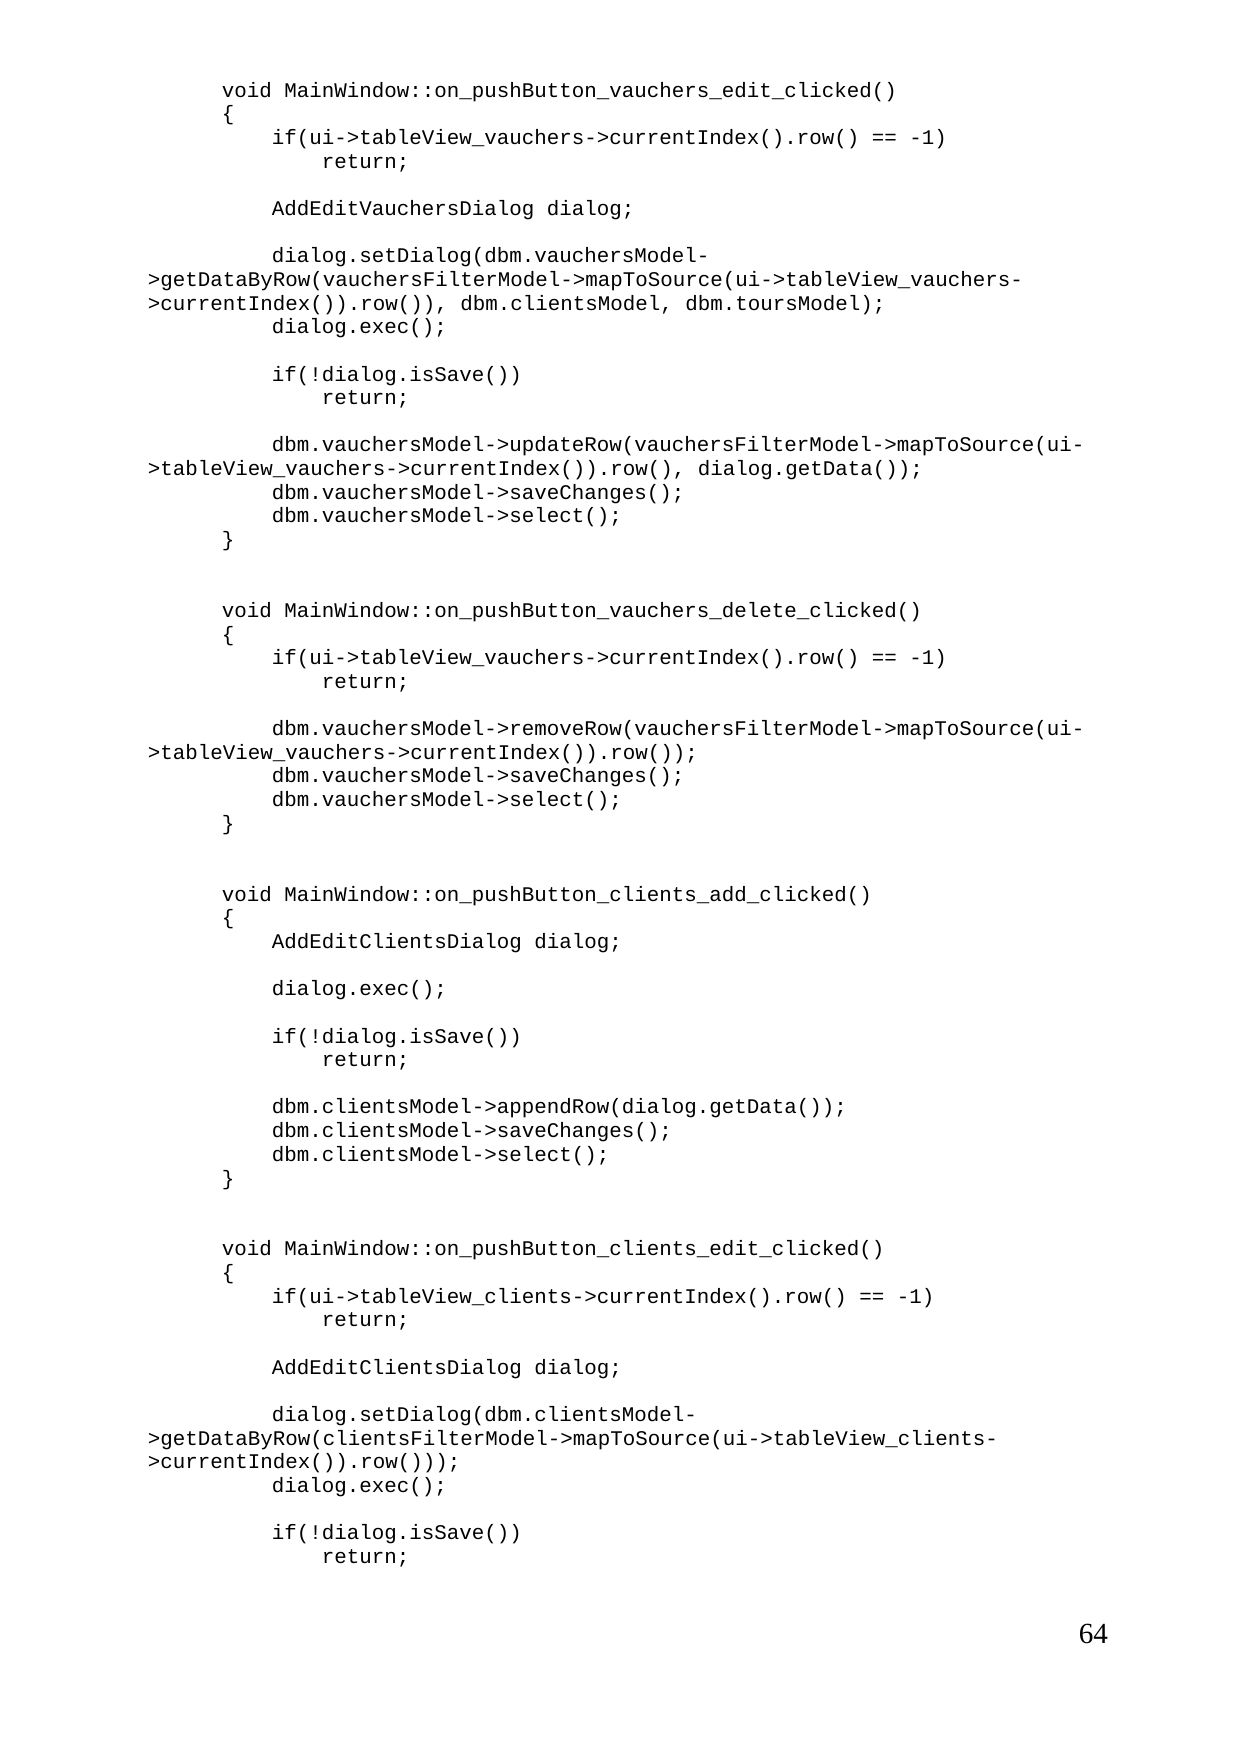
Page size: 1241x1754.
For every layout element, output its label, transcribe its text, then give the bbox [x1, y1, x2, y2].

text if(ui->tableView_vauchers->currentIndex().row() == -1) [148, 647, 1107, 671]
text dialog.exec(); [148, 316, 1107, 340]
text dbm.clientsModel->appendRow(dialog.getData()); [148, 1097, 1107, 1120]
text if(ui->tableView_vauchers->currentIndex().row() == -1) [148, 127, 1107, 151]
text if(!dialog.isSave()) [148, 363, 1107, 387]
text } [148, 529, 1107, 553]
text { [148, 624, 1107, 647]
text { [148, 907, 1107, 931]
text dbm.vauchersModel->removeRow(vauchersFilterModel->mapToSource(ui->tableView_vauchers->currentIndex()).row()); [148, 718, 1107, 766]
text void MainWindow::on_pushButton_vauchers_delete_clicked() [148, 600, 1107, 624]
text dialog.setDialog(dbm.clientsModel->getDataByRow(clientsFilterModel->mapToSource(ui->tableView_clients->currentIndex()).row())); [148, 1404, 1107, 1475]
text void MainWindow::on_pushButton_clients_edit_clicked() [148, 1238, 1107, 1262]
text } [148, 1167, 1107, 1191]
text return; [148, 1309, 1107, 1333]
text return; [148, 1546, 1107, 1569]
text dialog.exec(); [148, 1475, 1107, 1498]
text AddEditVauchersDialog dialog; [148, 198, 1107, 222]
text return; [148, 387, 1107, 411]
text dbm.vauchersModel->updateRow(vauchersFilterModel->mapToSource(ui->tableView_vauchers->currentIndex()).row(), dialog.getData()); [148, 434, 1107, 482]
text dbm.vauchersModel->select(); [148, 505, 1107, 529]
text if(!dialog.isSave()) [148, 1522, 1107, 1546]
text void MainWindow::on_pushButton_clients_add_clicked() [148, 884, 1107, 907]
text dialog.exec(); [148, 978, 1107, 1002]
text AddEditClientsDialog dialog; [148, 1357, 1107, 1380]
text return; [148, 151, 1107, 174]
text dbm.vauchersModel->saveChanges(); [148, 482, 1107, 505]
text { [148, 1262, 1107, 1286]
text AddEditClientsDialog dialog; [148, 931, 1107, 955]
text return; [148, 1049, 1107, 1073]
text void MainWindow::on_pushButton_vauchers_edit_clicked() [148, 80, 1107, 103]
text dbm.clientsModel->saveChanges(); [148, 1120, 1107, 1144]
text dbm.vauchersModel->saveChanges(); [148, 766, 1107, 789]
text return; [148, 671, 1107, 694]
text dbm.clientsModel->select(); [148, 1144, 1107, 1167]
text dialog.setDialog(dbm.vauchersModel->getDataByRow(vauchersFilterModel->mapToSource(ui->tableView_vauchers->currentIndex()).row()), dbm.clientsModel, dbm.toursModel); [148, 245, 1107, 316]
text dbm.vauchersModel->select(); [148, 789, 1107, 813]
text if(ui->tableView_clients->currentIndex().row() == -1) [148, 1286, 1107, 1309]
text } [148, 813, 1107, 836]
text if(!dialog.isSave()) [148, 1026, 1107, 1049]
text { [148, 103, 1107, 127]
